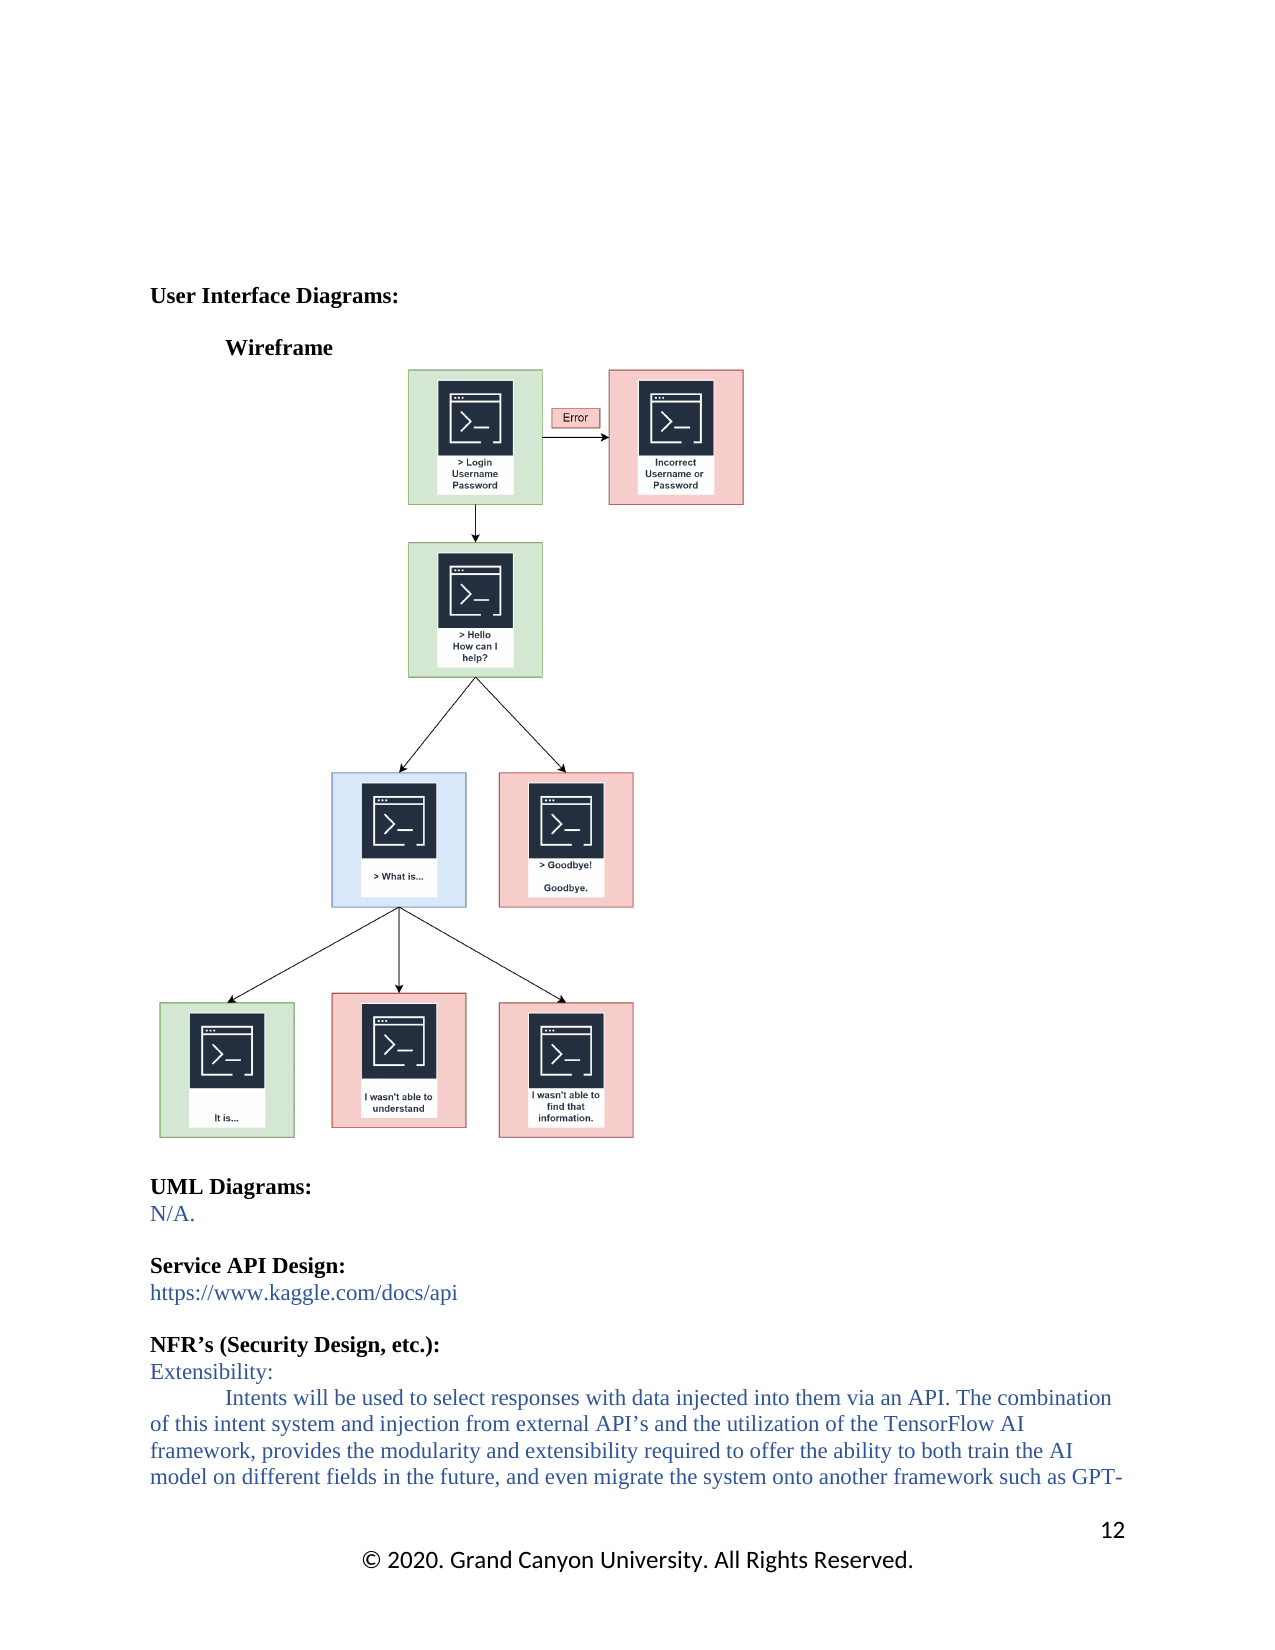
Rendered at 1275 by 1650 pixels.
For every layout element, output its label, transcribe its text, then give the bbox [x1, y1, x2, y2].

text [150, 1384, 1125, 1489]
text https://www.kaggle.com/docs/api [150, 1279, 1125, 1305]
text UML Diagrams: [150, 1173, 1125, 1199]
text Service API Design: [150, 1252, 1125, 1279]
text N/A. [150, 1199, 1125, 1226]
text Extensibility: [150, 1358, 1125, 1384]
text NFR’s (Security Design, etc.): [150, 1331, 1125, 1358]
text User Interface Diagrams: [150, 282, 1125, 308]
picture [150, 360, 754, 1147]
text Wireframe [150, 334, 1125, 361]
